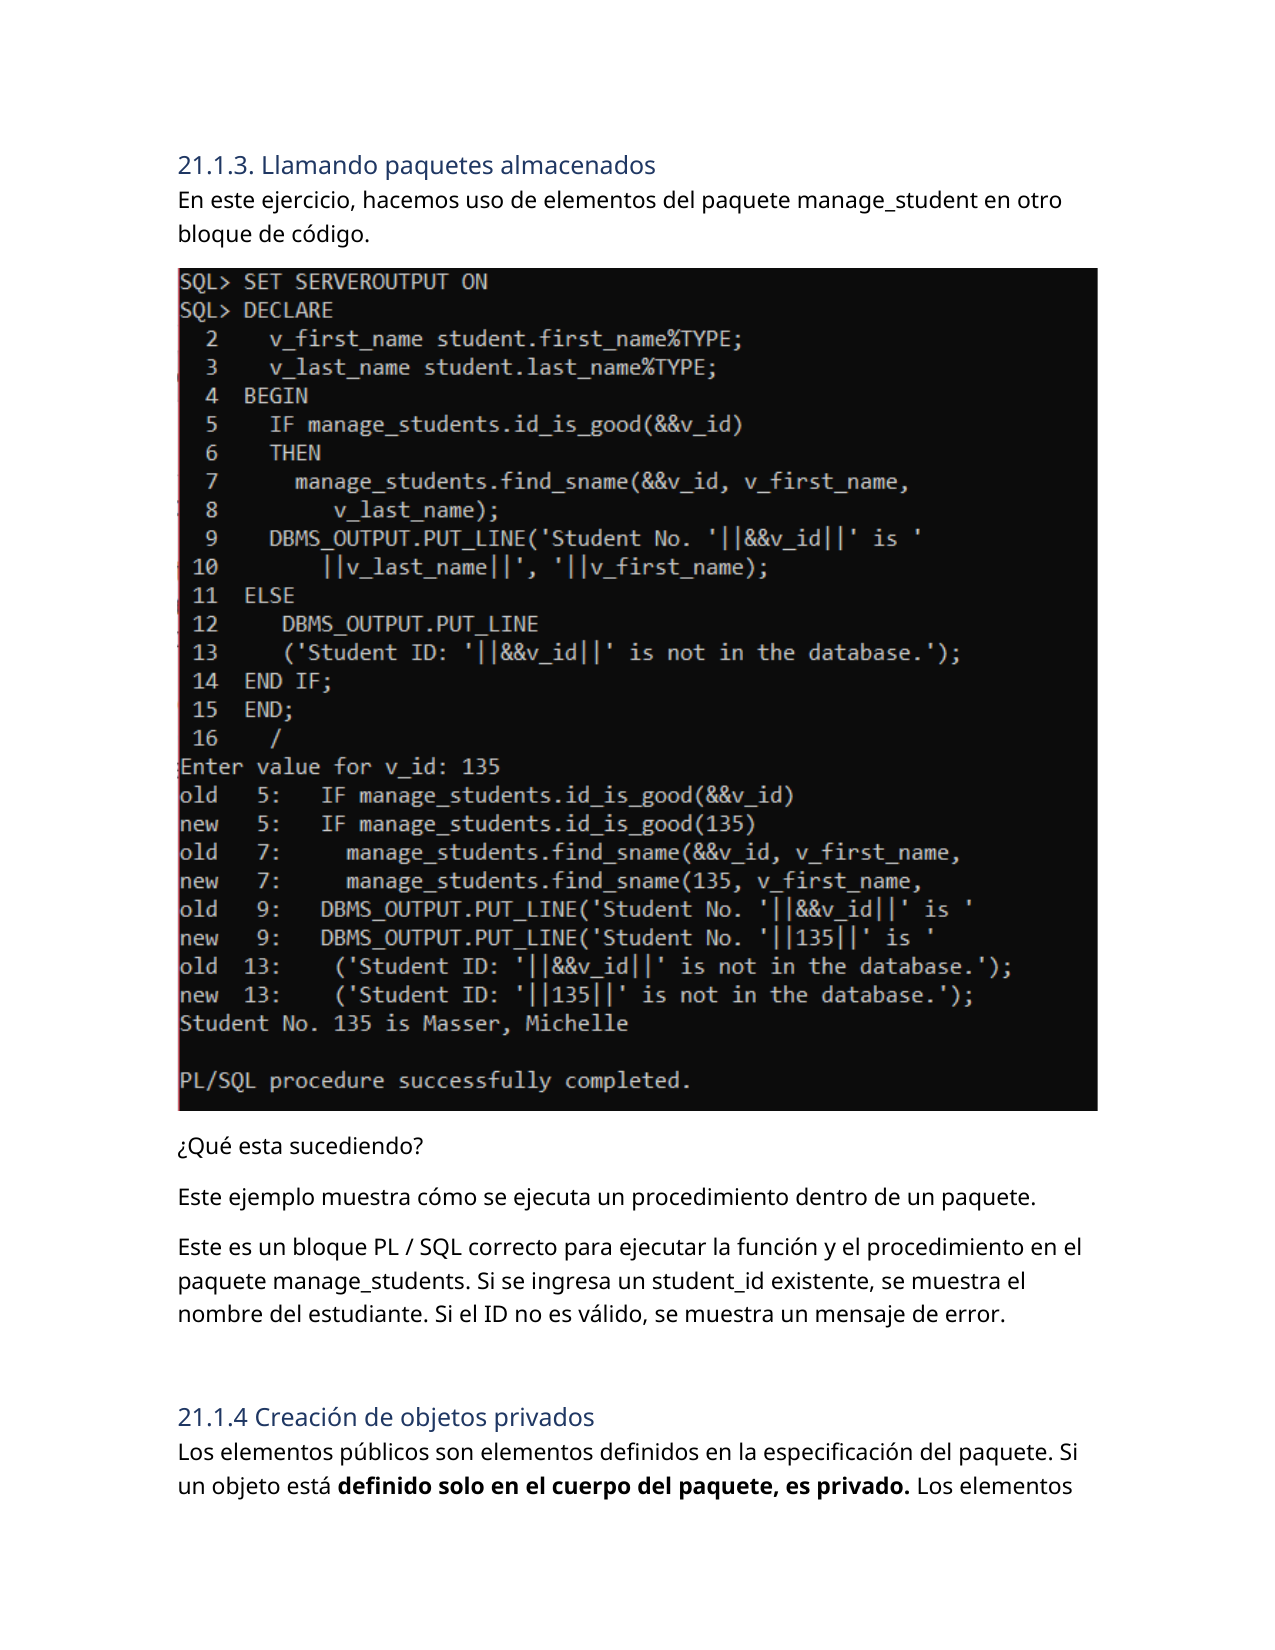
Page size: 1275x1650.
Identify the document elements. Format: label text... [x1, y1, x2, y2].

text Este ejemplo muestra cómo se ejecuta un procedimiento dentro de un paquete. [177, 1180, 1098, 1212]
text ¿Qué esta sucediendo? [177, 1130, 1098, 1161]
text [177, 1436, 1098, 1501]
subtitle 21.1.3. Llamando paquetes almacenados [177, 148, 1098, 182]
subtitle 21.1.4 Creación de objetos privados [177, 1399, 1098, 1433]
text En este ejercicio, hacemos uso de elementos del paquete manage_student en otro bloque de código. [177, 184, 1098, 249]
picture [177, 268, 1098, 1111]
text Este es un bloque PL / SQL correcto para ejecutar la función y el procedimiento en el paquete manage_students. Si se ingresa un student_id existente, se muestra el nombre del estudiante. Si el ID no es válido, se muestra un mensaje de error. [177, 1231, 1098, 1329]
